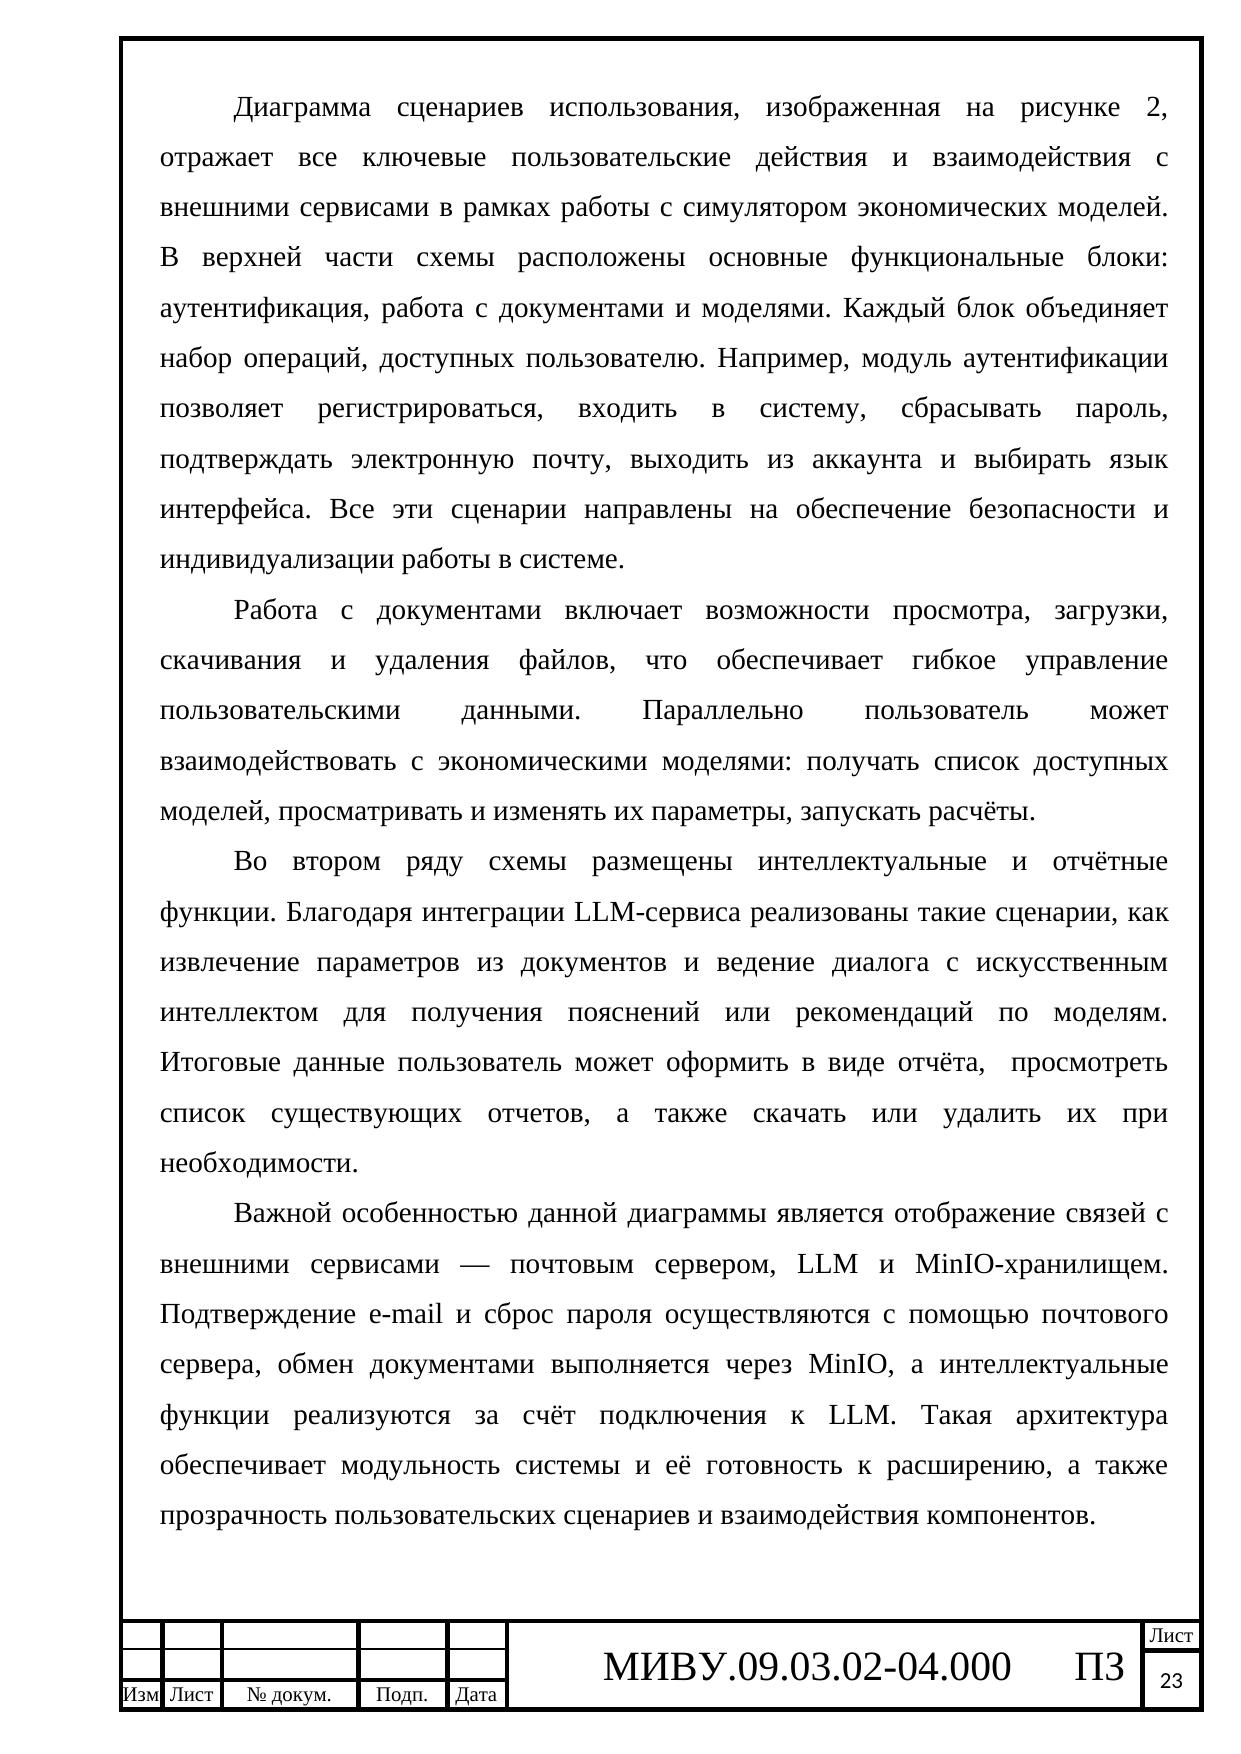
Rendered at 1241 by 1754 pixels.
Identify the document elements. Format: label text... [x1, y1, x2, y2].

text Работа с документами включает возможности просмотра, загрузки, скачивания и удаления файлов, что обеспечивает гибкое управление пользовательскими данными. Параллельно пользователь может взаимодействовать с экономическими моделями: получать список доступных моделей, просматривать и изменять их параметры, запускать расчёты. [159, 592, 1169, 827]
text Диаграмма сценариев использования, изображенная на рисунке 2, отражает все ключевые пользовательские действия и взаимодействия с внешними сервисами в рамках работы с симулятором экономических моделей. В верхней части схемы расположены основные функциональные блоки: аутентификация, работа с документами и моделями. Каждый блок объединяет набор операций, доступных пользователю. Например, модуль аутентификации позволяет регистрироваться, входить в систему, сбрасывать пароль, подтверждать электронную почту, выходить из аккаунта и выбирать язык интерфейса. Все эти сценарии направлены на обеспечение безопасности и индивидуализации работы в системе. [159, 89, 1169, 575]
text Во втором ряду схемы размещены интеллектуальные и отчётные функции. Благодаря интеграции LLM-сервиса реализованы такие сценарии, как извлечение параметров из документов и ведение диалога с искусственным интеллектом для получения пояснений или рекомендаций по моделям. Итоговые данные пользователь может оформить в виде отчёта, просмотреть список существующих отчетов, а также скачать или удалить их при необходимости. [159, 843, 1169, 1179]
text Важной особенностью данной диаграммы является отображение связей с внешними сервисами — почтовым сервером, LLM и MinIO-хранилищем. Подтверждение e-mail и сброс пароля осуществляются с помощью почтового сервера, обмен документами выполняется через MinIO, а интеллектуальные функции реализуются за счёт подключения к LLM. Такая архитектура обеспечивает модульность системы и её готовность к расширению, а также прозрачность пользовательских сценариев и взаимодействия компонентов. [159, 1196, 1169, 1531]
